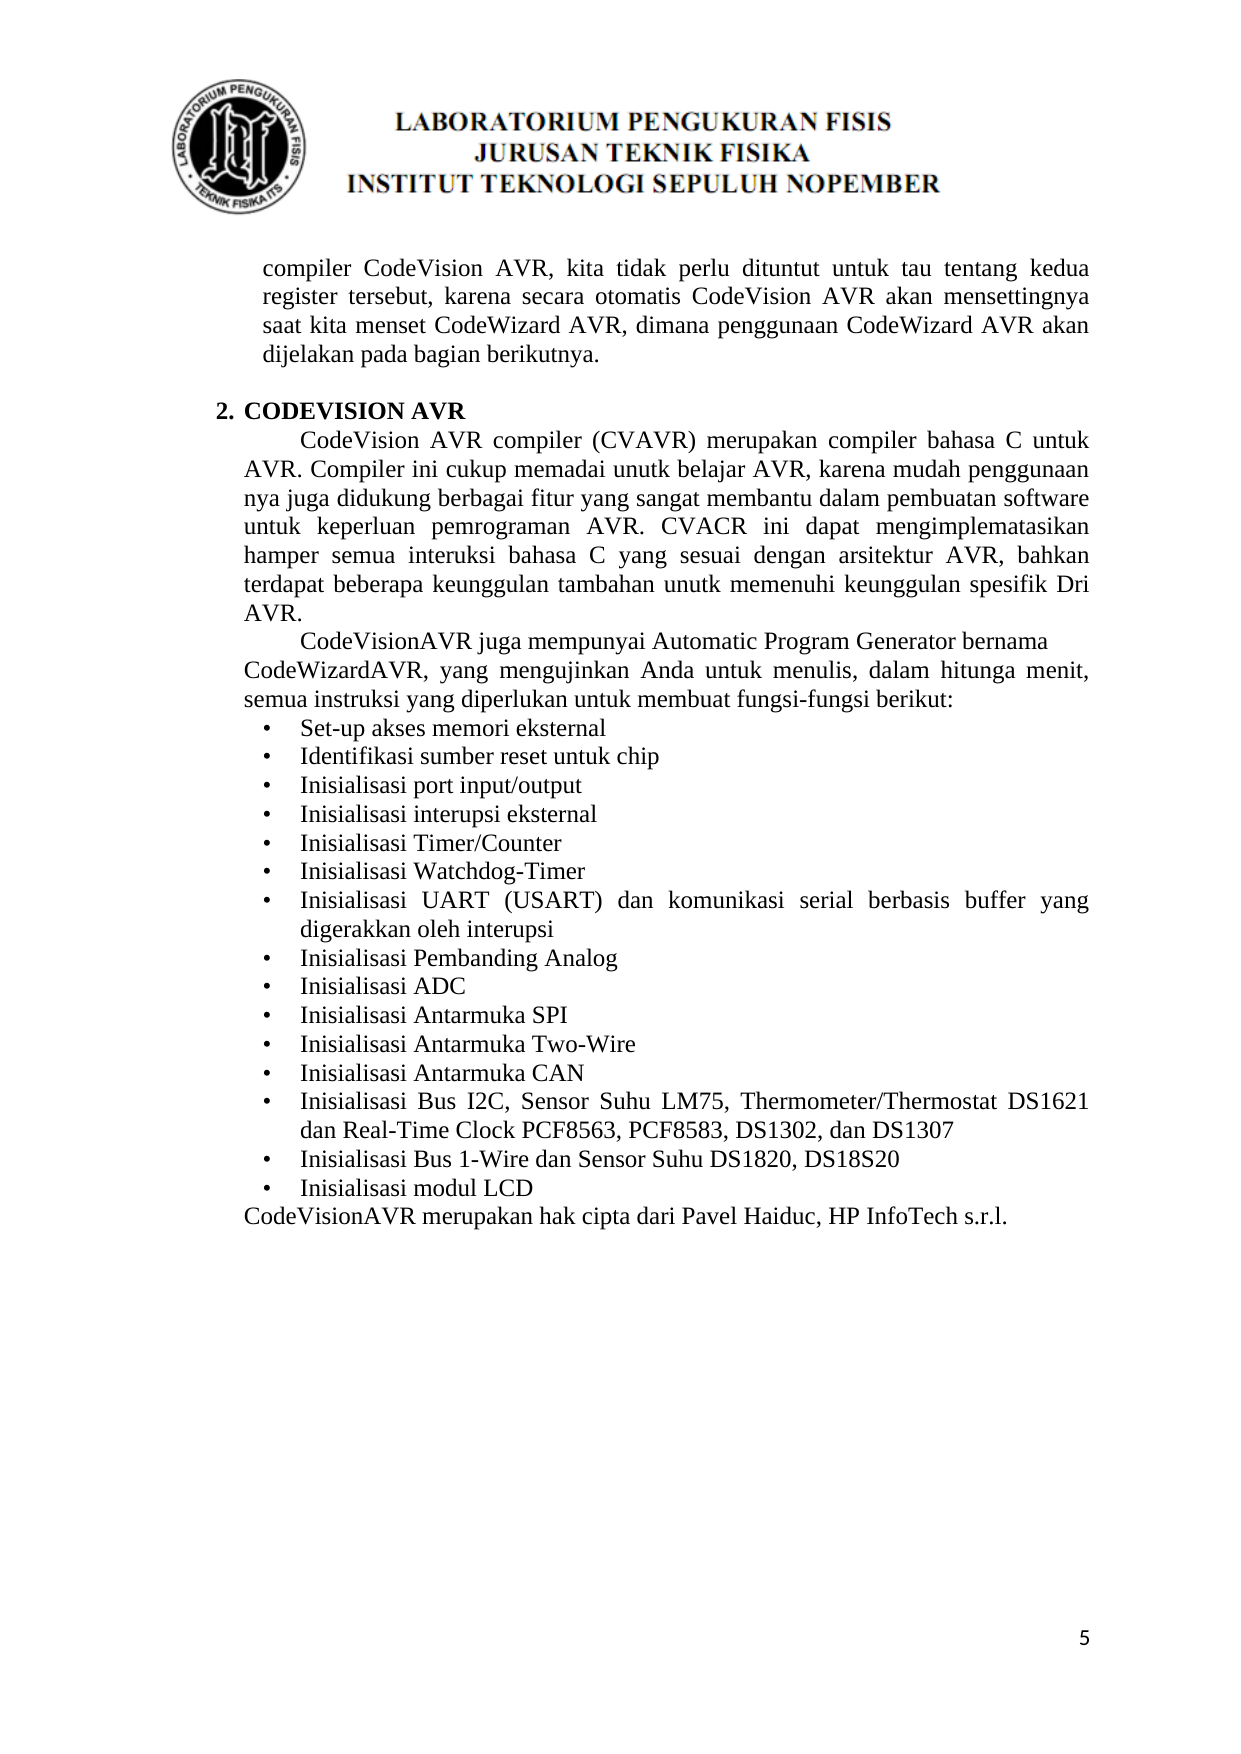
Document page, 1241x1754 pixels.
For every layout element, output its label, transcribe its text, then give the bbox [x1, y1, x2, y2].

list Inisialisasi Antarmuka SPI [262, 1000, 1090, 1029]
list Inisialisasi Pembanding Analog [262, 943, 1090, 971]
list Set-up akses memori eksternal [262, 713, 1090, 741]
list Inisialisasi Antarmuka CAN [262, 1058, 1090, 1086]
picture [150, 75, 957, 225]
text CodeWizardAVR, yang mengujinkan Anda untuk menulis, dalam hitunga menit, semua instruksi yang diperlukan untuk membuat fungsi-fungsi berikut: [244, 655, 1090, 713]
list CODEVISION AVR [216, 396, 1090, 425]
list Inisialisasi Watchdog-Timer [262, 856, 1090, 885]
list Inisialisasi modul LCD [262, 1173, 1090, 1201]
list Inisialisasi interupsi eksternal [262, 799, 1090, 828]
list Inisialisasi Bus I2C, Sensor Suhu LM75, Thermometer/Thermostat DS1621 dan Real-Time Clock PCF8563, PCF8583, DS1302, dan DS1307 [262, 1086, 1090, 1144]
text CodeVision AVR compiler (CVAVR) merupakan compiler bahasa C untuk AVR. Compiler ini cukup memadai unutk belajar AVR, karena mudah penggunaan nya juga didukung berbagai fitur yang sangat membantu dalam pembuatan software untuk keperluan pemrograman AVR. CVACR ini dapat mengimplematasikan hamper semua interuksi bahasa C yang sesuai dengan arsitektur AVR, bahkan terdapat beberapa keunggulan tambahan unutk memenuhi keunggulan spesifik Dri AVR. [244, 425, 1090, 626]
list Inisialisasi Timer/Counter [262, 828, 1090, 856]
text CodeVisionAVR juga mempunyai Automatic Program Generator bernama [244, 626, 1090, 655]
text CodeVisionAVR merupakan hak cipta dari Pavel Haiduc, HP InfoTech s.r.l. [244, 1201, 1090, 1230]
list Identifikasi sumber reset untuk chip [262, 741, 1090, 770]
list Inisialisasi ADC [262, 971, 1090, 1000]
list Inisialisasi Antarmuka Two-Wire [262, 1029, 1090, 1058]
list Inisialisasi UART (USART) dan komunikasi serial berbasis buffer yang digerakkan oleh interupsi [262, 885, 1090, 943]
list Inisialisasi port input/output [262, 770, 1090, 799]
list Inisialisasi Bus 1-Wire dan Sensor Suhu DS1820, DS18S20 [262, 1144, 1090, 1173]
